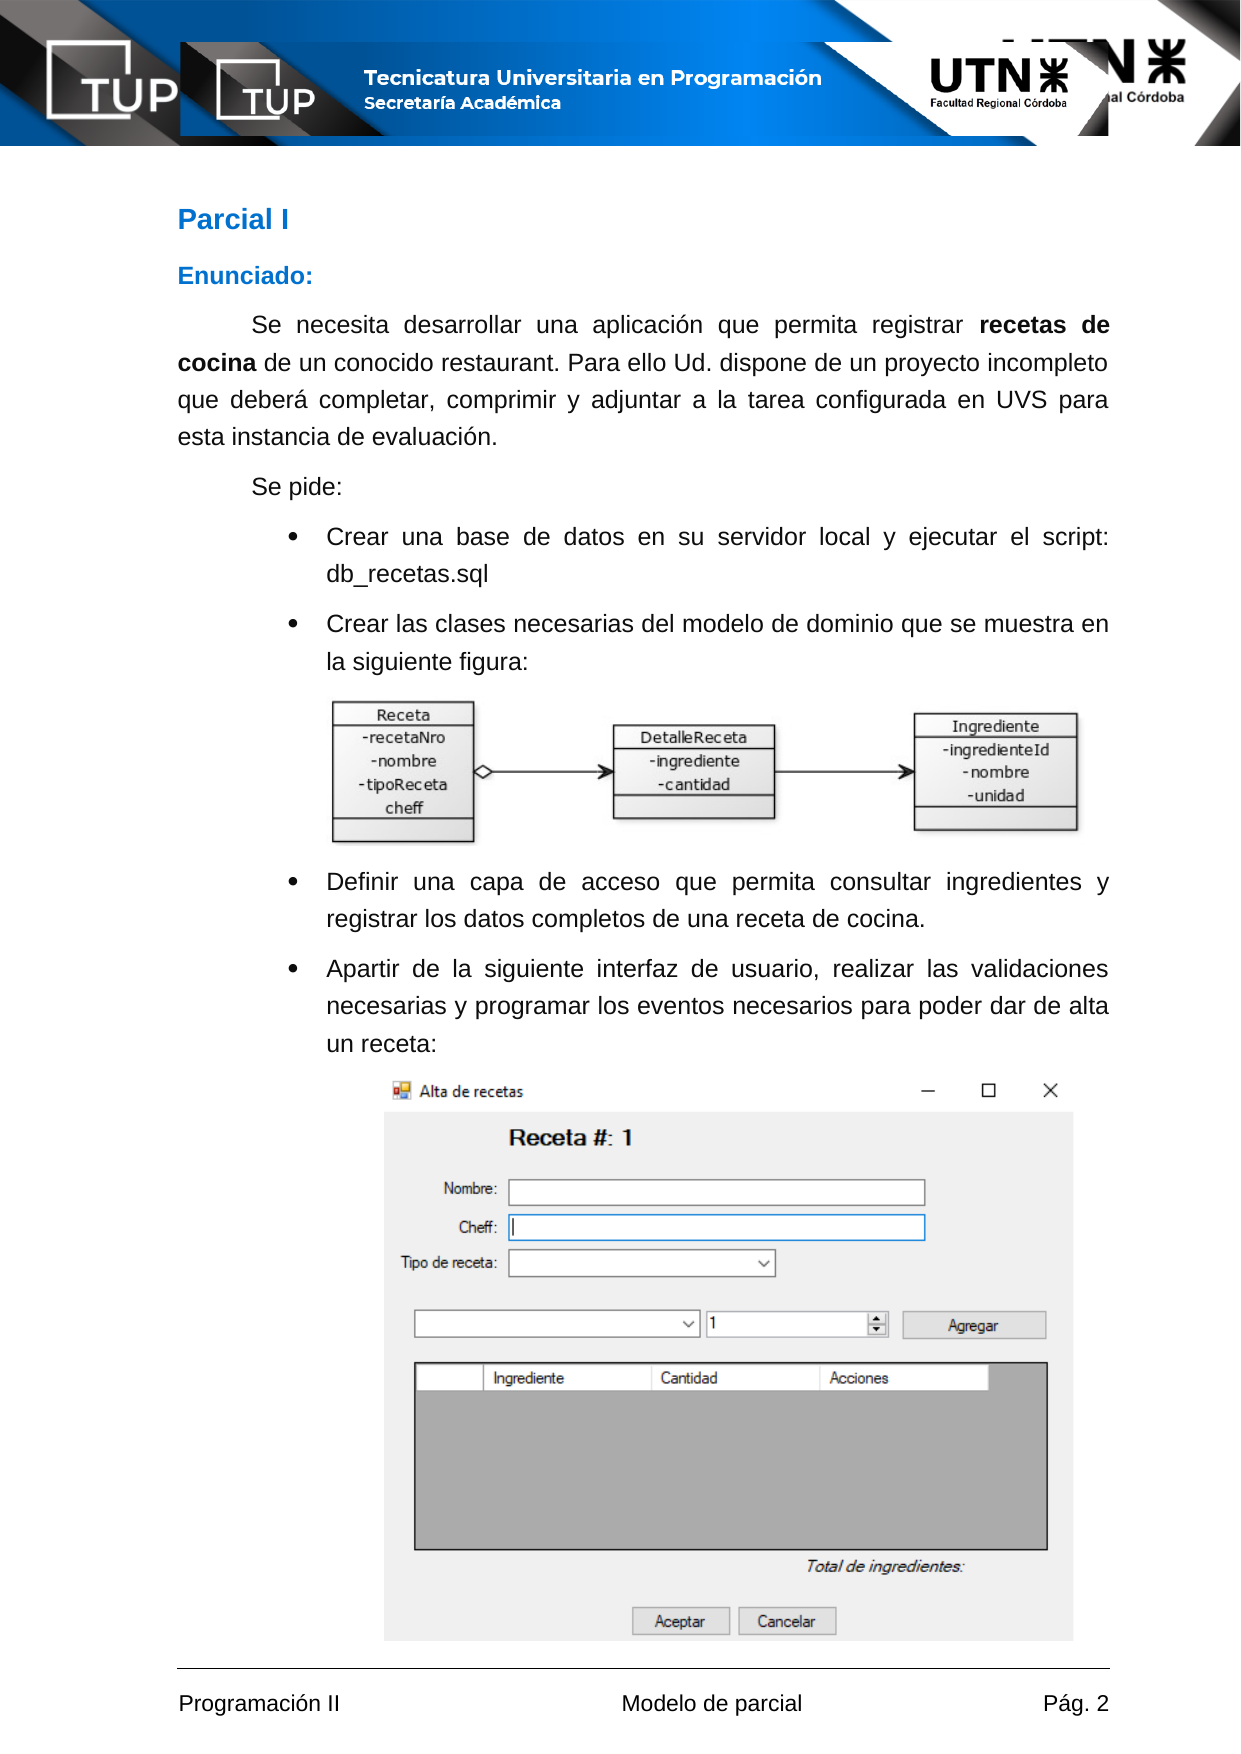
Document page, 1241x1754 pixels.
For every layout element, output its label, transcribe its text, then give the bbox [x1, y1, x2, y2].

picture [0, 0, 1241, 146]
list Apartir de la siguiente interfaz de usuario, realizar las validaciones necesarias y programar los eventos necesarios para poder dar de alta un receta: [288, 954, 1110, 1057]
text Se necesita desarrollar una aplicación que permita registrar recetas de cocina de un conocido restaurant. Para ello Ud. dispone de un proyecto incompleto que deberá completar, comprimir y adjuntar a la tarea configurada en UVS para esta instancia de evaluación. [177, 311, 1110, 451]
text Se pide: [177, 472, 1110, 501]
subtitle Enunciado: [177, 261, 1110, 289]
picture [382, 1073, 1073, 1639]
list Definir una capa de acceso que permita consultar ingredientes y registrar los datos completos de una receta de cocina. [288, 867, 1110, 933]
list Crear una base de datos en su servidor local y ejecutar el script: db_recetas.sql [288, 522, 1110, 588]
subtitle Parcial I [177, 202, 1110, 236]
picture [326, 696, 1102, 846]
list Crear las clases necesarias del modelo de dominio que se muestra en la siguiente figura: [288, 609, 1110, 675]
